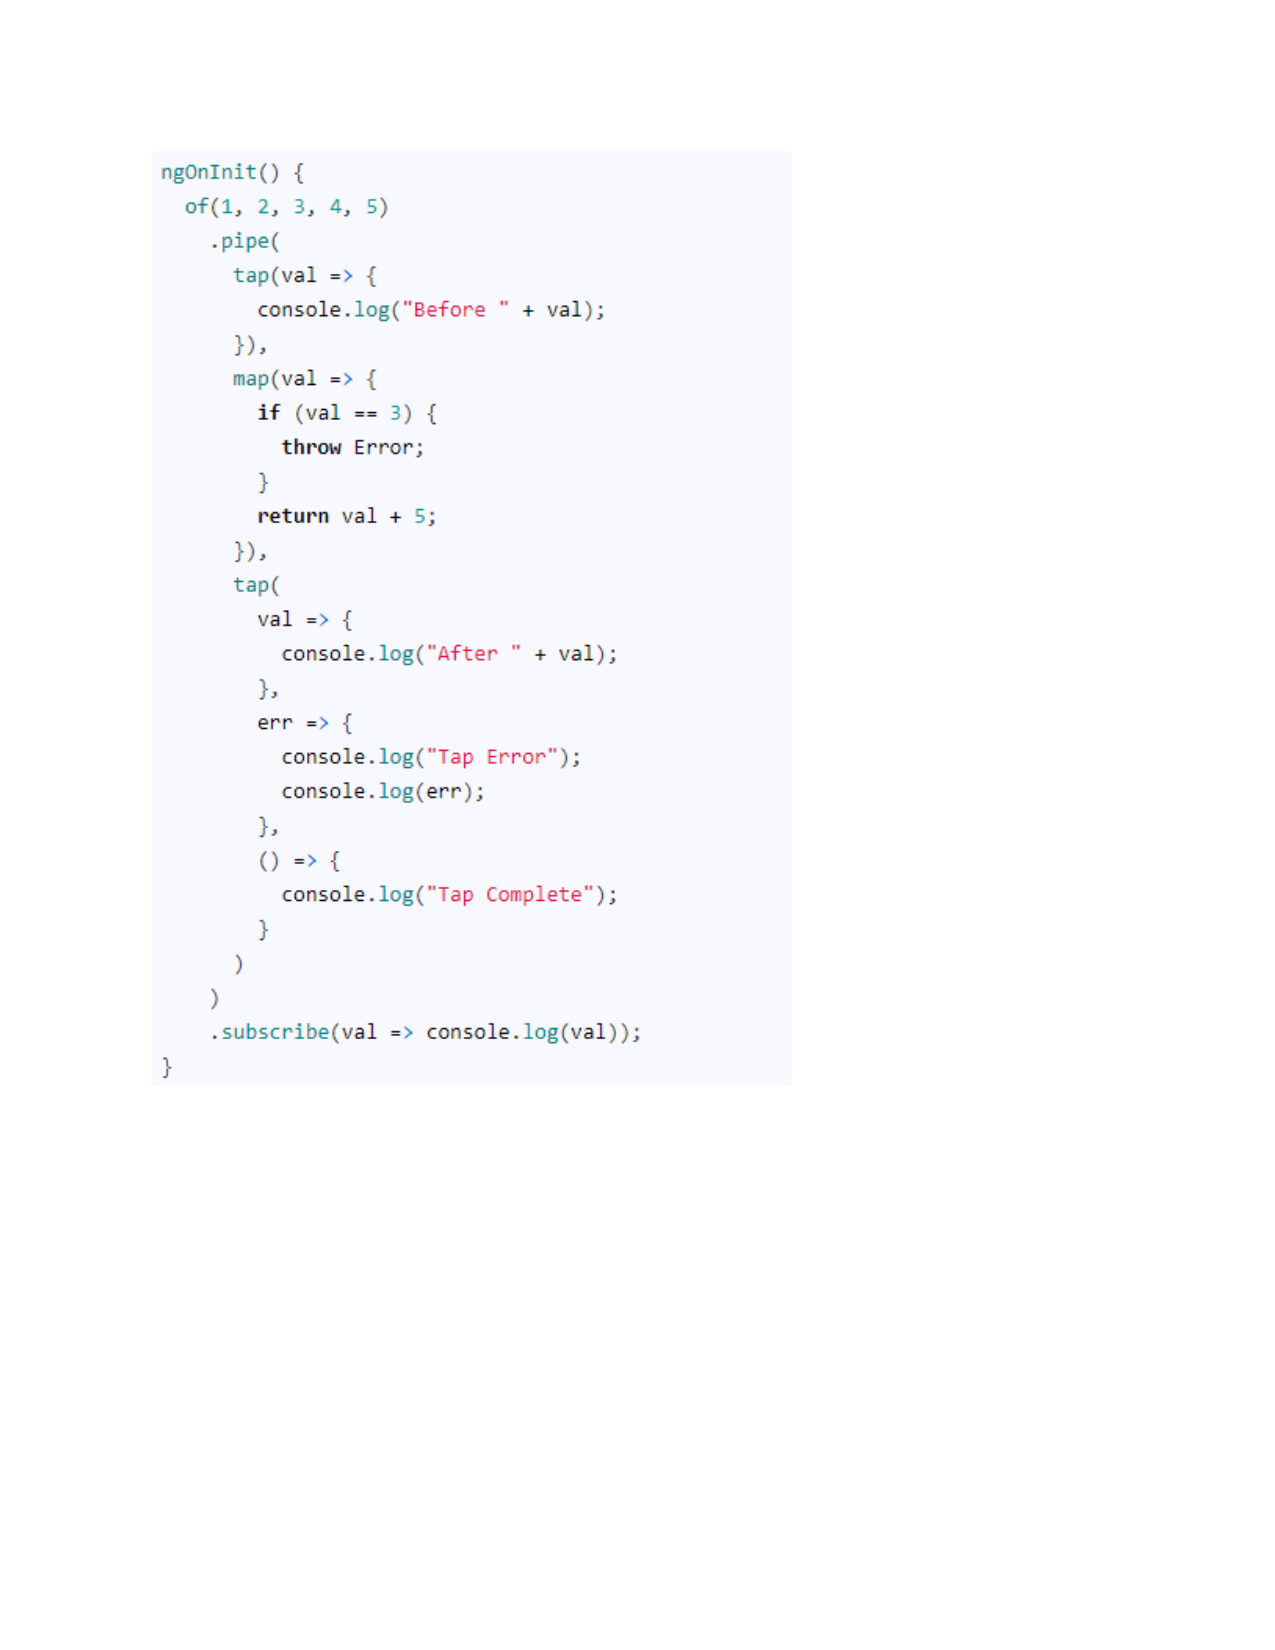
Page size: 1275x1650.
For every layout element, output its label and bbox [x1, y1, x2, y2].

table_header [150, 150, 1125, 1106]
picture [151, 151, 793, 1086]
